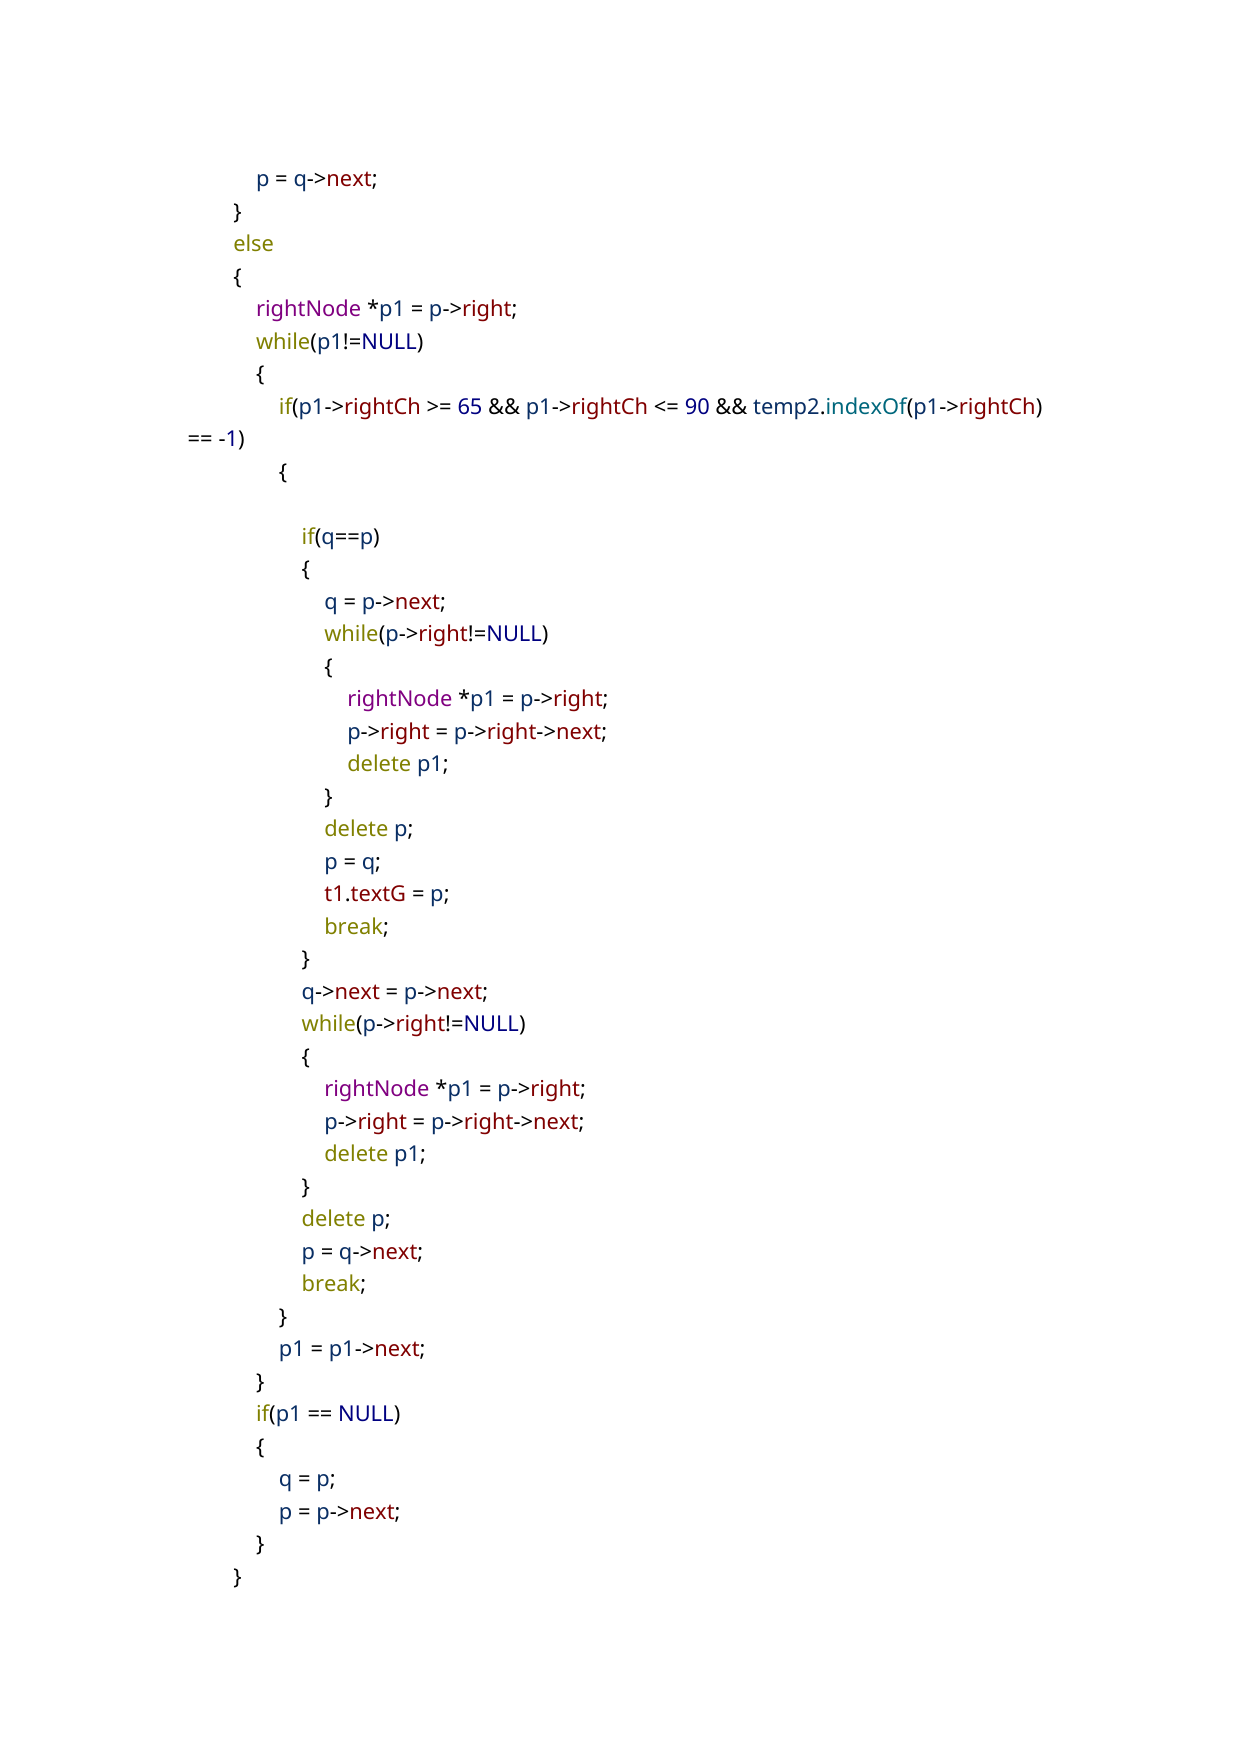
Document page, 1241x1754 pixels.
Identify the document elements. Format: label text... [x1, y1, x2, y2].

text } [187, 1527, 1053, 1559]
text p->right = p->right->next; [187, 1104, 1053, 1137]
text { [187, 1039, 1053, 1072]
text while(p1!=NULL) [187, 324, 1053, 357]
text p1 = p1->next; [187, 1332, 1053, 1364]
text { [187, 259, 1053, 292]
text { [187, 357, 1053, 389]
text } [187, 1169, 1053, 1202]
text while(p->right!=NULL) [187, 617, 1053, 649]
text q = p->next; [187, 584, 1053, 617]
text else [187, 227, 1053, 259]
text break; [187, 909, 1053, 942]
text delete p; [187, 1202, 1053, 1234]
text if(p1->rightCh >= 65 && p1->rightCh <= 90 && temp2.indexOf(p1->rightCh) == -1) [187, 389, 1053, 454]
text { [187, 552, 1053, 584]
text if(p1 == NULL) [187, 1397, 1053, 1429]
text delete p1; [187, 747, 1053, 779]
text rightNode *p1 = p->right; [187, 682, 1053, 714]
text } [187, 779, 1053, 812]
text break; [187, 1267, 1053, 1299]
text p = q->next; [187, 1234, 1053, 1267]
text { [187, 454, 1053, 487]
text rightNode *p1 = p->right; [187, 1072, 1053, 1104]
text t1.textG = p; [187, 877, 1053, 909]
text } [187, 1299, 1053, 1332]
text } [187, 1364, 1053, 1397]
text { [187, 1429, 1053, 1462]
text p = q; [187, 844, 1053, 877]
text } [187, 1559, 1053, 1592]
text delete p1; [187, 1137, 1053, 1169]
text q->next = p->next; [187, 974, 1053, 1007]
text p = p->next; [187, 1494, 1053, 1527]
text q = p; [187, 1462, 1053, 1494]
text p->right = p->right->next; [187, 714, 1053, 747]
text } [187, 942, 1053, 974]
text delete p; [187, 812, 1053, 844]
text { [187, 649, 1053, 682]
text rightNode *p1 = p->right; [187, 292, 1053, 324]
text p = q->next; [187, 162, 1053, 194]
text while(p->right!=NULL) [187, 1007, 1053, 1039]
text if(q==p) [187, 519, 1053, 552]
text } [187, 194, 1053, 227]
